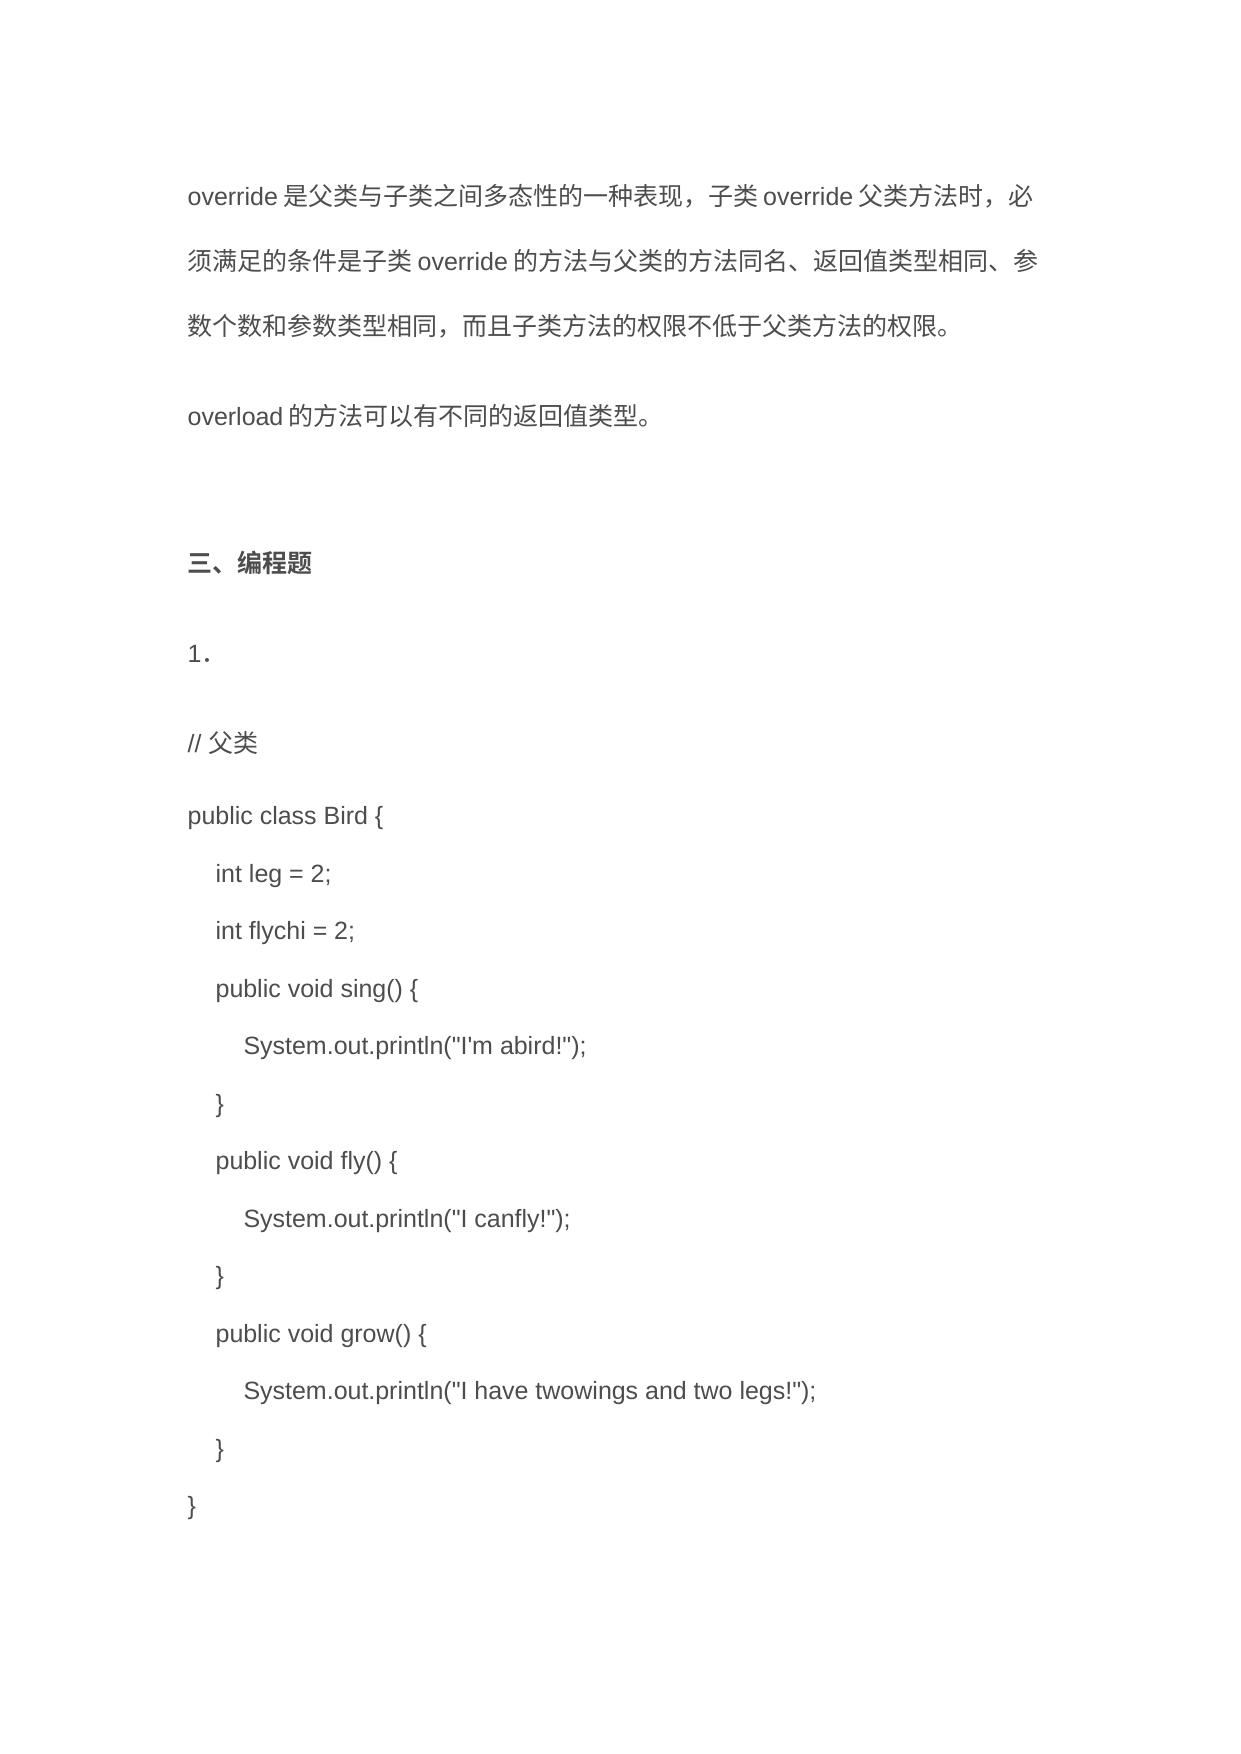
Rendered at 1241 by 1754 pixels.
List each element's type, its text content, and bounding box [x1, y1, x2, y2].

text // 父类 [187, 709, 1053, 774]
text 三、编程题 [187, 529, 1053, 594]
text System.out.println("I'm abird!"); [187, 1029, 1053, 1062]
text } [187, 1087, 1053, 1119]
text System.out.println("I canfly!"); [187, 1202, 1053, 1234]
text public void grow() { [187, 1317, 1053, 1349]
text overload的方法可以有不同的返回值类型。 [187, 382, 1053, 447]
text } [187, 1432, 1053, 1464]
text public void sing() { [187, 972, 1053, 1004]
text override是父类与子类之间多态性的一种表现，子类override父类方法时，必须满足的条件是子类override的方法与父类的方法同名、返回值类型相同、参数个数和参数类型相同，而且子类方法的权限不低于父类方法的权限。 [187, 162, 1053, 357]
text public void fly() { [187, 1144, 1053, 1177]
text int leg = 2; [187, 857, 1053, 889]
text } [187, 1259, 1053, 1292]
text System.out.println("I have twowings and two legs!"); [187, 1374, 1053, 1407]
text 1． [187, 619, 1053, 684]
text public class Bird { [187, 799, 1053, 832]
text } [187, 1489, 1053, 1522]
text int flychi = 2; [187, 914, 1053, 947]
